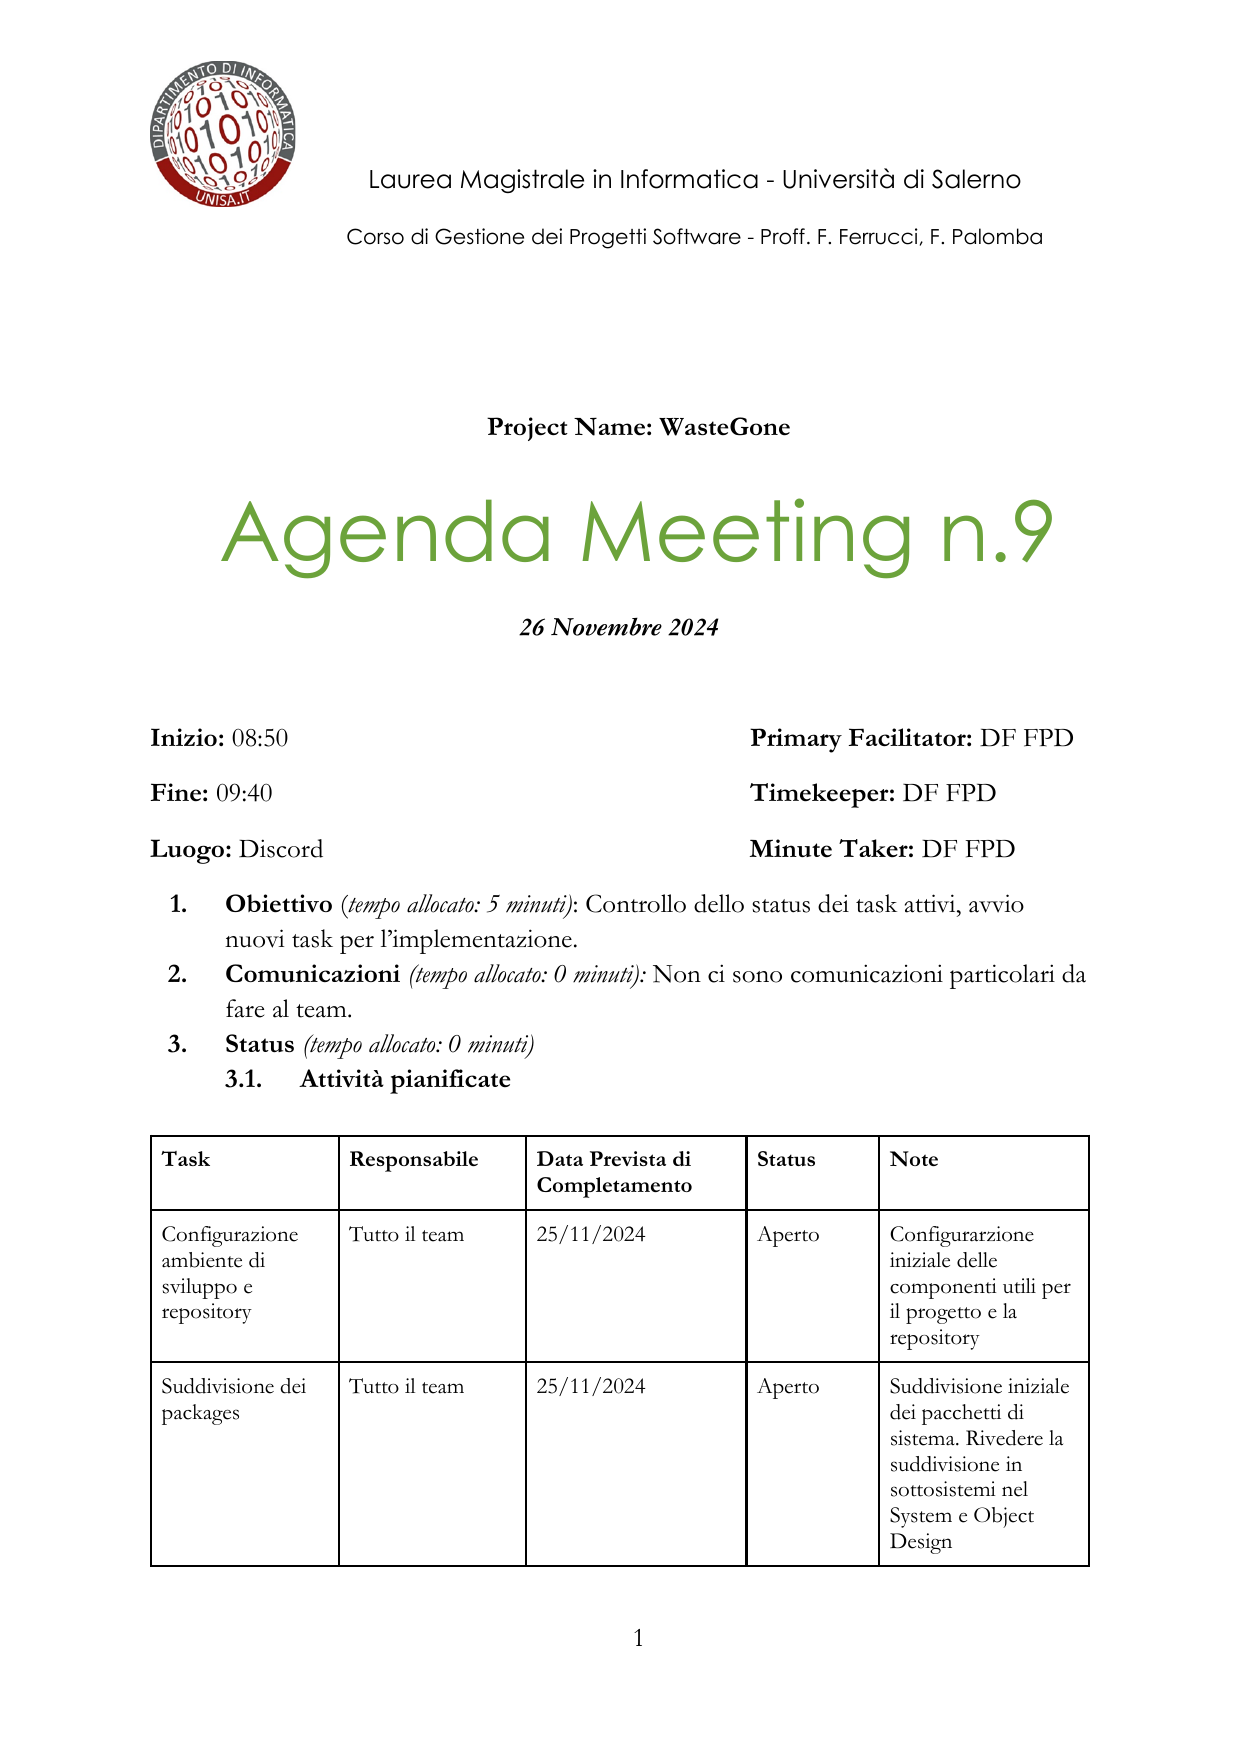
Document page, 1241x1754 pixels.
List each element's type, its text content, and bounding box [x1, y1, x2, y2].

text 26 Novembre 2024 [150, 612, 1090, 642]
table_cell Configurazione ambiente di sviluppo e repository [152, 1211, 338, 1361]
text Agenda Meeting n.9 [187, 468, 1090, 587]
table_cell Aperto [748, 1211, 878, 1361]
list Comunicazioni (tempo allocato: 0 minuti): Non ci sono comunicazioni particolari da fare al team. [187, 959, 1090, 1025]
list Obiettivo (tempo allocato: 5 minuti): Controllo dello status dei task attivi, avvio nuovi task per l’implementazione. [187, 889, 1090, 955]
table_cell Suddivisione iniziale dei pacchetti di sistema. Rivedere la suddivisione in sottosistemi nel System e Object Design [880, 1363, 1088, 1565]
table_header Data Prevista di Completamento [527, 1137, 745, 1209]
table_header Note [880, 1137, 1088, 1209]
text Inizio: 08:50 Primary Facilitator: DF FPD [150, 723, 1090, 753]
text Luogo: Discord Minute Taker: DF FPD [150, 834, 1090, 864]
table_cell Aperto [748, 1363, 878, 1565]
table_header Responsabile [340, 1137, 525, 1209]
table_cell 25/11/2024 [527, 1211, 745, 1361]
table_header Task [152, 1137, 338, 1209]
table_cell Suddivisione dei packages [152, 1363, 338, 1565]
table_cell Configurarzione iniziale delle componenti utili per il progetto e la repository [880, 1211, 1088, 1361]
list Status (tempo allocato: 0 minuti) [187, 1029, 1090, 1060]
table_cell Tutto il team [340, 1211, 525, 1361]
text Project Name: WasteGone [187, 412, 1090, 443]
text Fine: 09:40 Timekeeper: DF FPD [150, 778, 1090, 809]
table_cell Tutto il team [340, 1363, 525, 1565]
table_header Status [748, 1137, 878, 1209]
list Attività pianificate [262, 1064, 1090, 1095]
picture [150, 61, 296, 207]
table_cell 25/11/2024 [527, 1363, 745, 1565]
